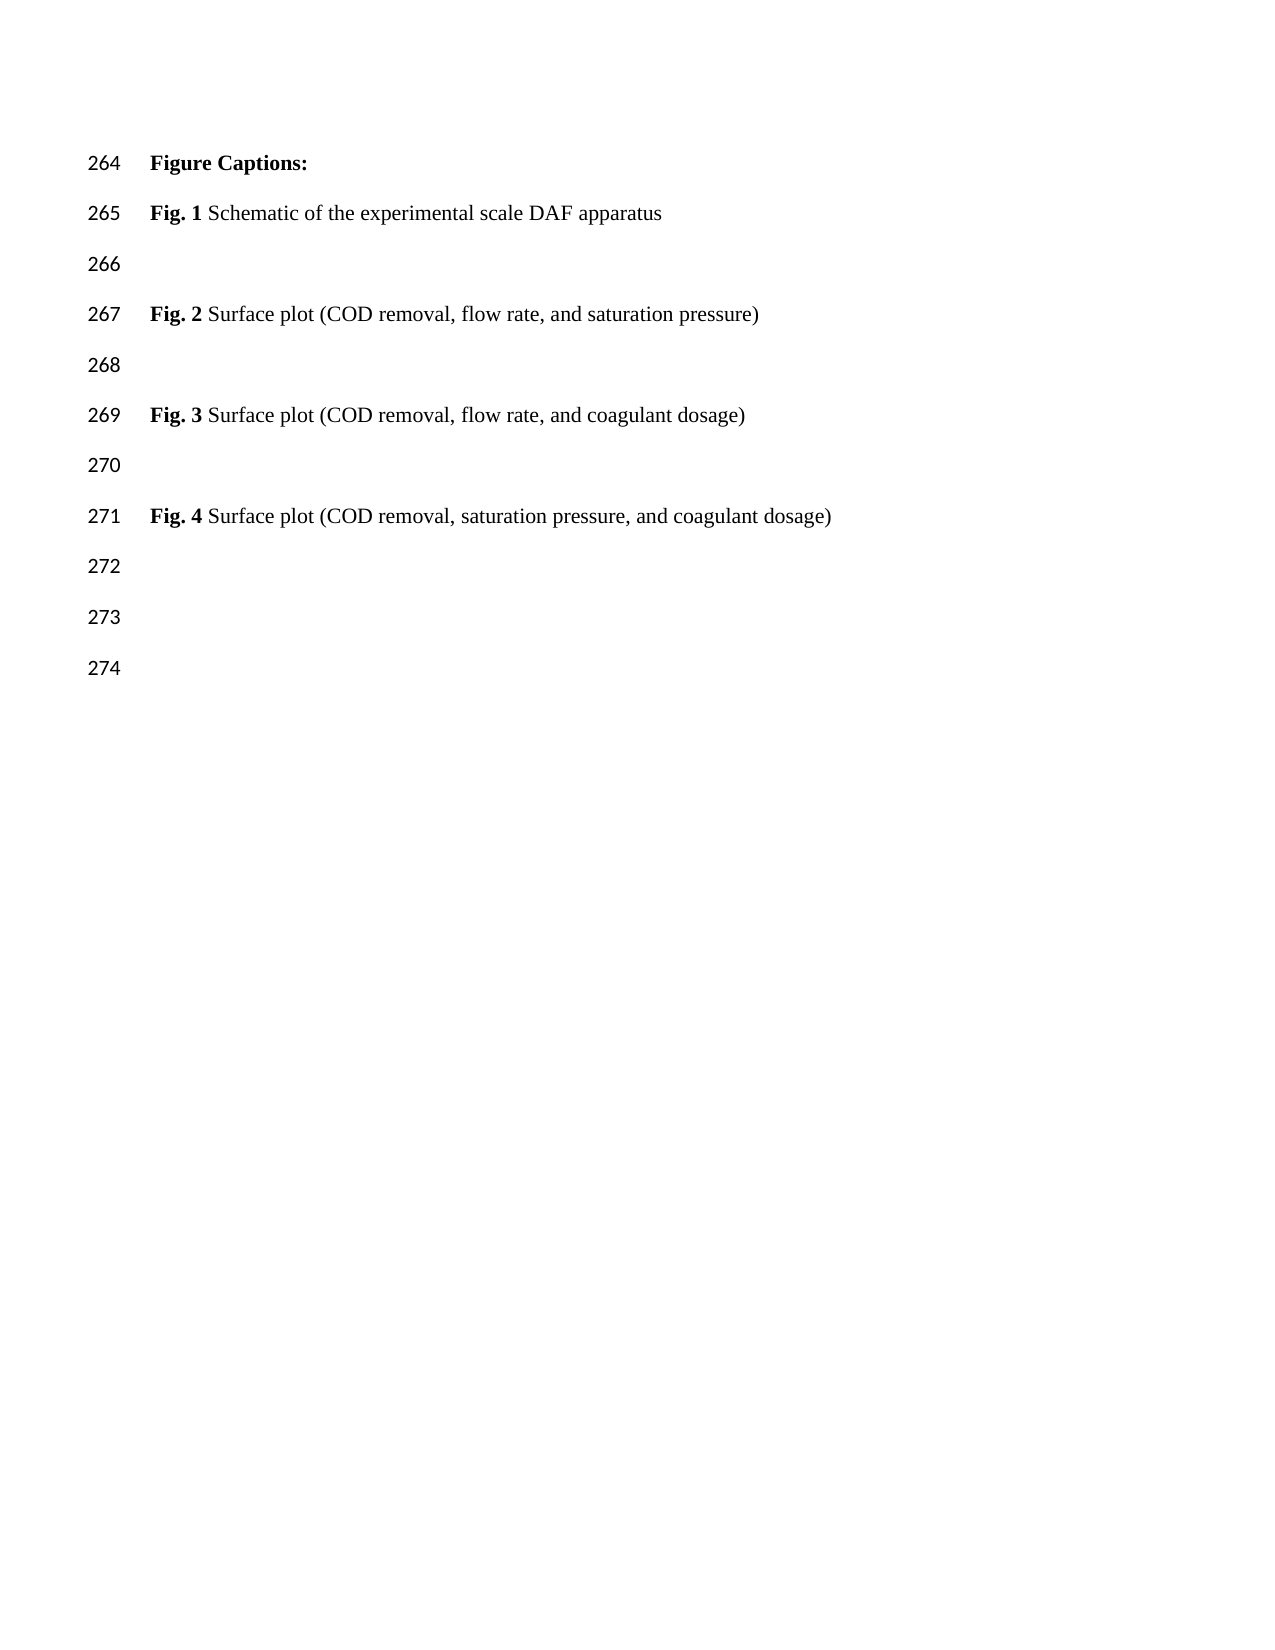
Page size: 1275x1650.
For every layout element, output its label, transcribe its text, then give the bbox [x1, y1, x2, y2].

text Fig. 2 Surface plot (COD removal, flow rate, and saturation pressure) [150, 301, 1125, 326]
text Fig. 3 Surface plot (COD removal, flow rate, and coagulant dosage) [150, 402, 1125, 427]
text Fig. 1 Schematic of experimental scale DAF apparatus [150, 200, 1125, 226]
text Fig. 4 Surface plot (COD removal, saturation pressure, and coagulant dosage) [150, 503, 1125, 528]
